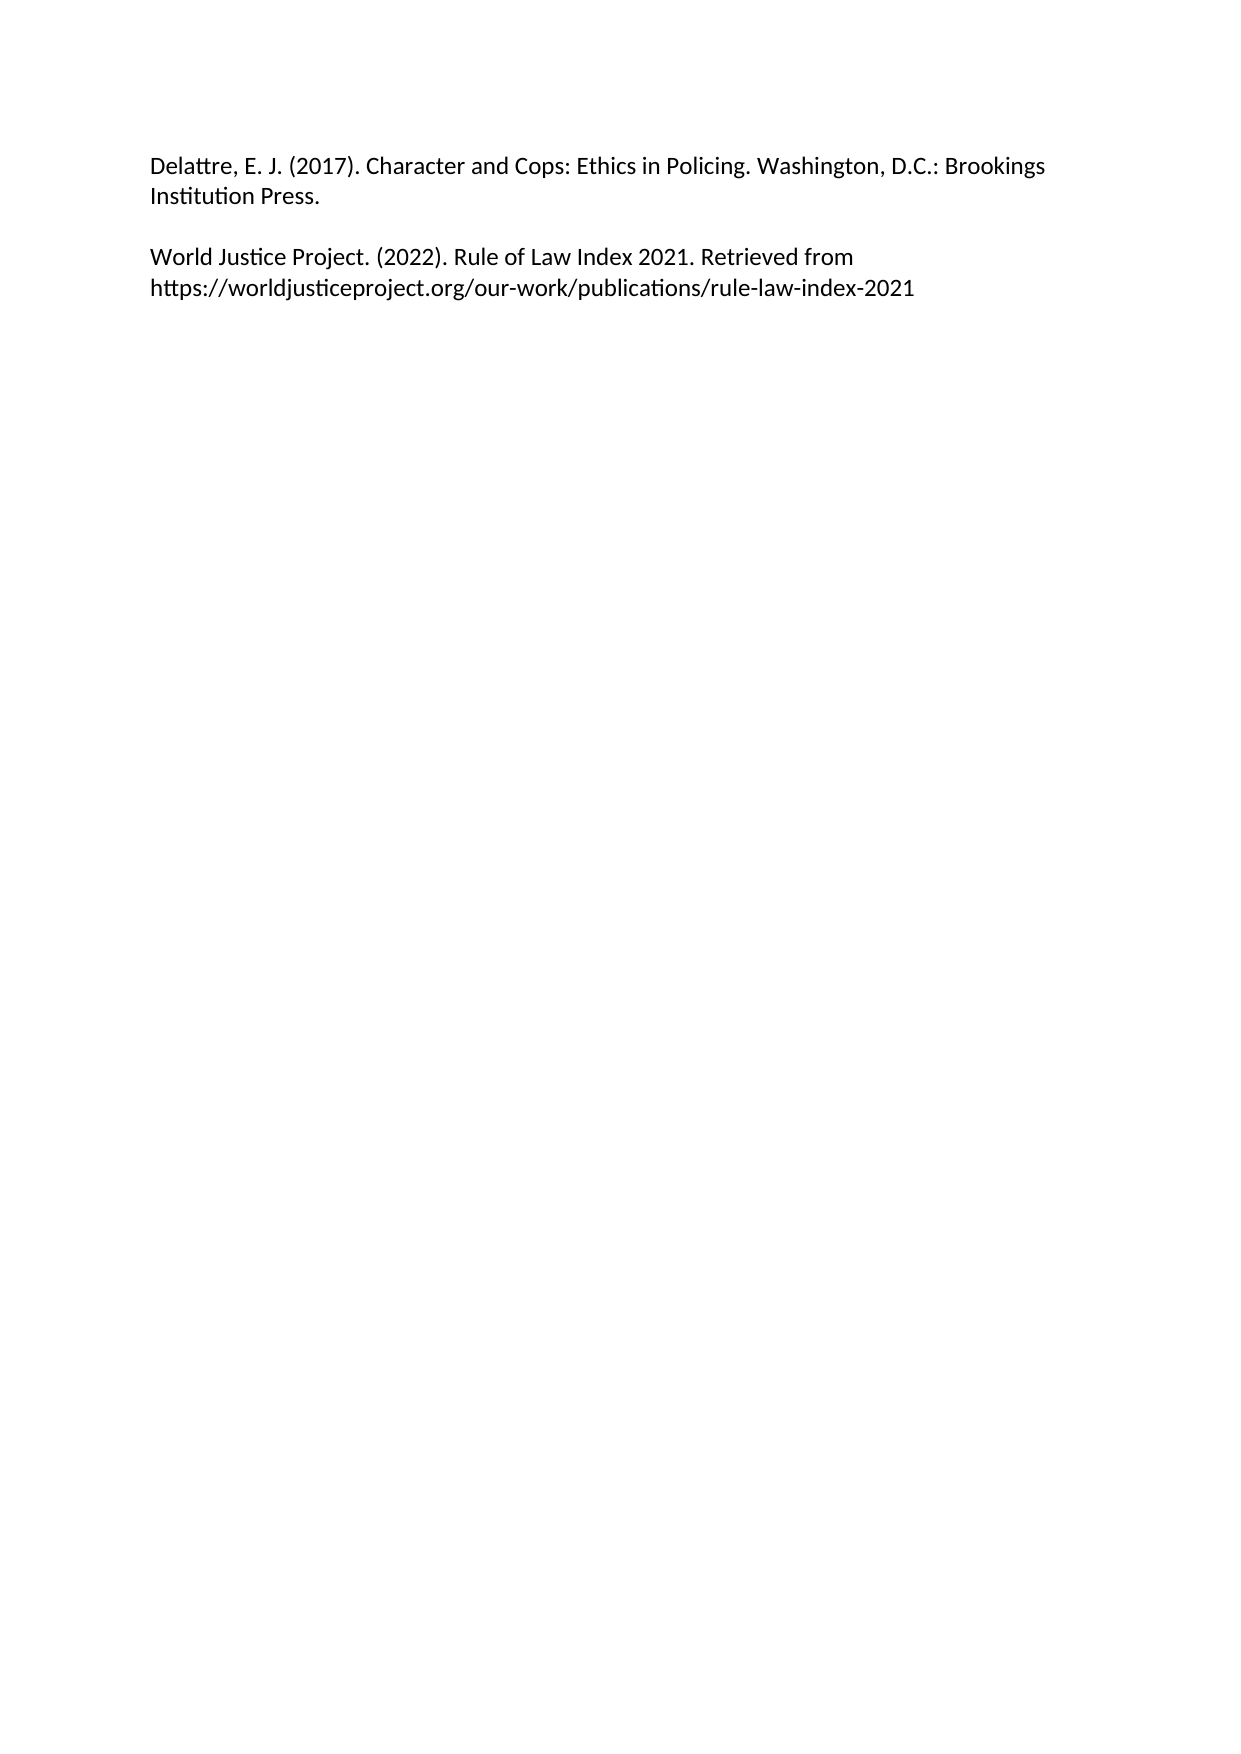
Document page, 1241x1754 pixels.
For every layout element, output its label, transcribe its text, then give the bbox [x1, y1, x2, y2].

text World Justice Project. (2022). Rule of Law Index 2021. Retrieved from https://worldjusticeproject.org/our-work/publications/rule-law-index-2021 [150, 242, 1090, 303]
text Delattre, E. J. (2017). Character and Cops: Ethics in Policing. Washington, D.C.: Brookings Institution Press. [150, 150, 1090, 211]
